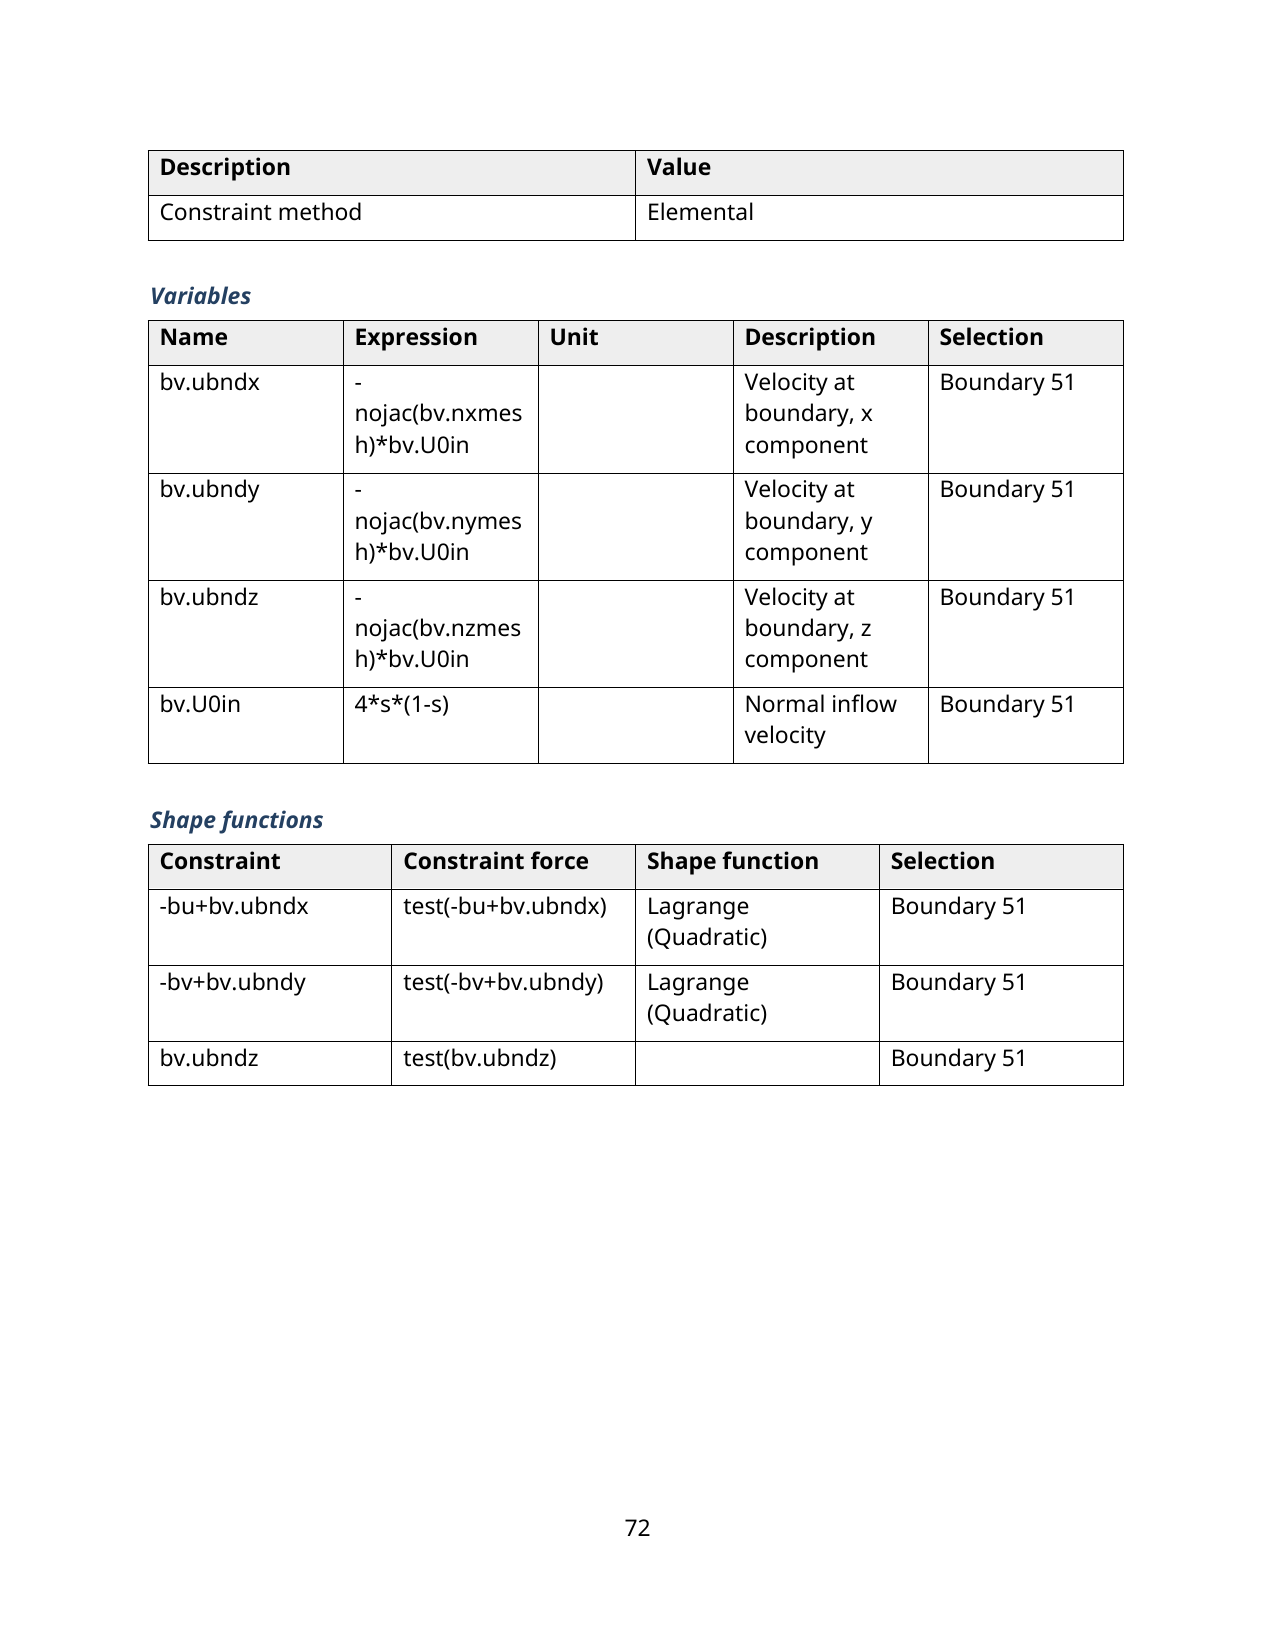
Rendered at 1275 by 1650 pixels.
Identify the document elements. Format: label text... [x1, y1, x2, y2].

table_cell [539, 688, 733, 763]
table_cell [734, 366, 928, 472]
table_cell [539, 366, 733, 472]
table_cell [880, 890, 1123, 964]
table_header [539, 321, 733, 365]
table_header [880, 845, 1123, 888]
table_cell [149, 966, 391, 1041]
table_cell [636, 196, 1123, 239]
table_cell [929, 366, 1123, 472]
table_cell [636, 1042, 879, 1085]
subtitle Variables [150, 280, 1125, 311]
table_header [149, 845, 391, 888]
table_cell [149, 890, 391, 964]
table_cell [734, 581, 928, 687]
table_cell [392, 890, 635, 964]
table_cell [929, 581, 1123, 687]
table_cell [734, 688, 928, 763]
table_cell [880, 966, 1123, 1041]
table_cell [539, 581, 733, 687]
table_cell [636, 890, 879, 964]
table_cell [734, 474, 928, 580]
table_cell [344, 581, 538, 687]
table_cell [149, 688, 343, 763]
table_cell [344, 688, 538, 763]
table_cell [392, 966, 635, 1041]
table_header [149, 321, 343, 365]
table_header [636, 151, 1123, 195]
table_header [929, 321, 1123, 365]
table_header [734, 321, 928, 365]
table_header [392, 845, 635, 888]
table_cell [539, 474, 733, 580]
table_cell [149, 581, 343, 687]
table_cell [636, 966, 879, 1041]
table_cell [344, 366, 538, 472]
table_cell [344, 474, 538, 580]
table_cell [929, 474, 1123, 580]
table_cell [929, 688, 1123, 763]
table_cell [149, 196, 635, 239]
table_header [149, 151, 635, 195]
subtitle Shape functions [150, 804, 1125, 835]
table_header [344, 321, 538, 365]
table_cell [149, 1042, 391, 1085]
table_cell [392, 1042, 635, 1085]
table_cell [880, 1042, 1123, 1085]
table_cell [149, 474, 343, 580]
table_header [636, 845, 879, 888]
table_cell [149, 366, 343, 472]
